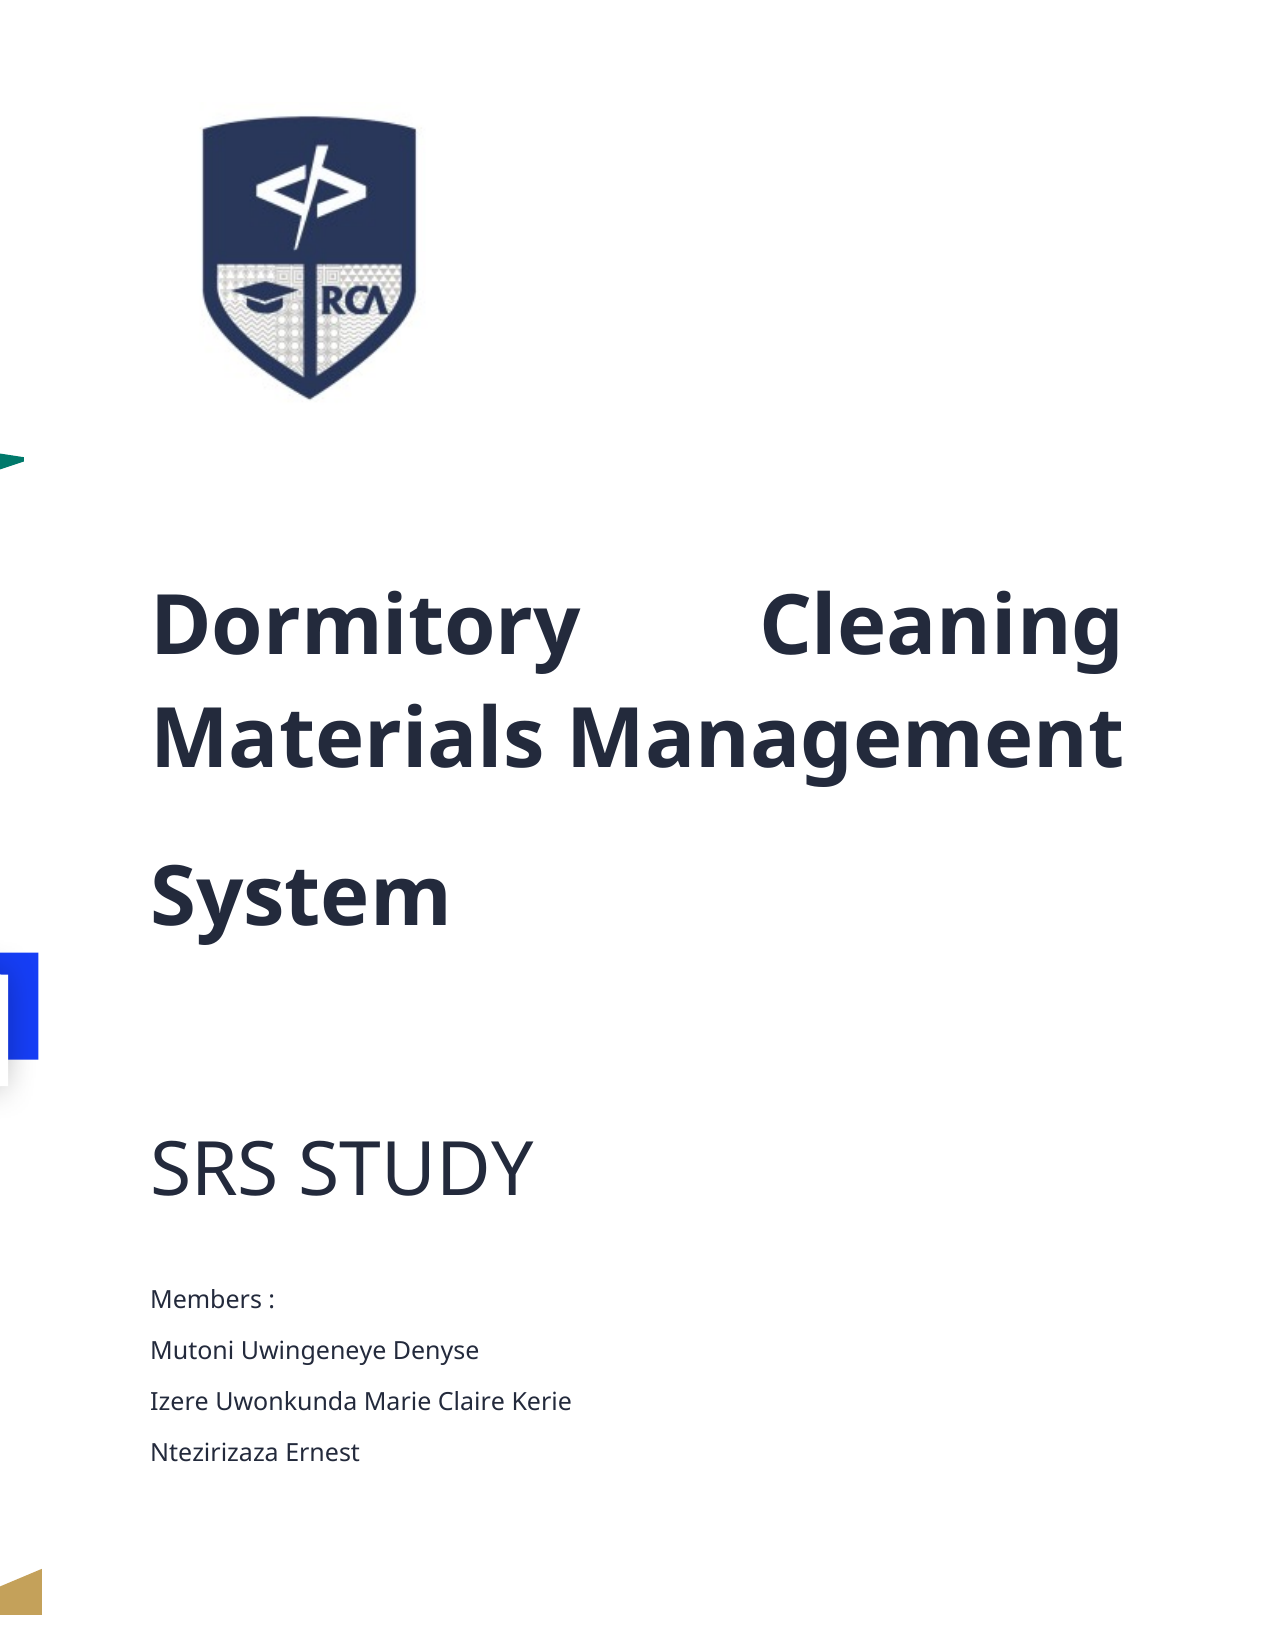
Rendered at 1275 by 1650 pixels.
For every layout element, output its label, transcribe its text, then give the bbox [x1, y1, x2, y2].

subtitle SRS STUDY [150, 1116, 1125, 1218]
title Dormitory Cleaning Materials Management System [150, 565, 1125, 962]
picture [150, 102, 463, 415]
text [150, 1281, 1125, 1468]
